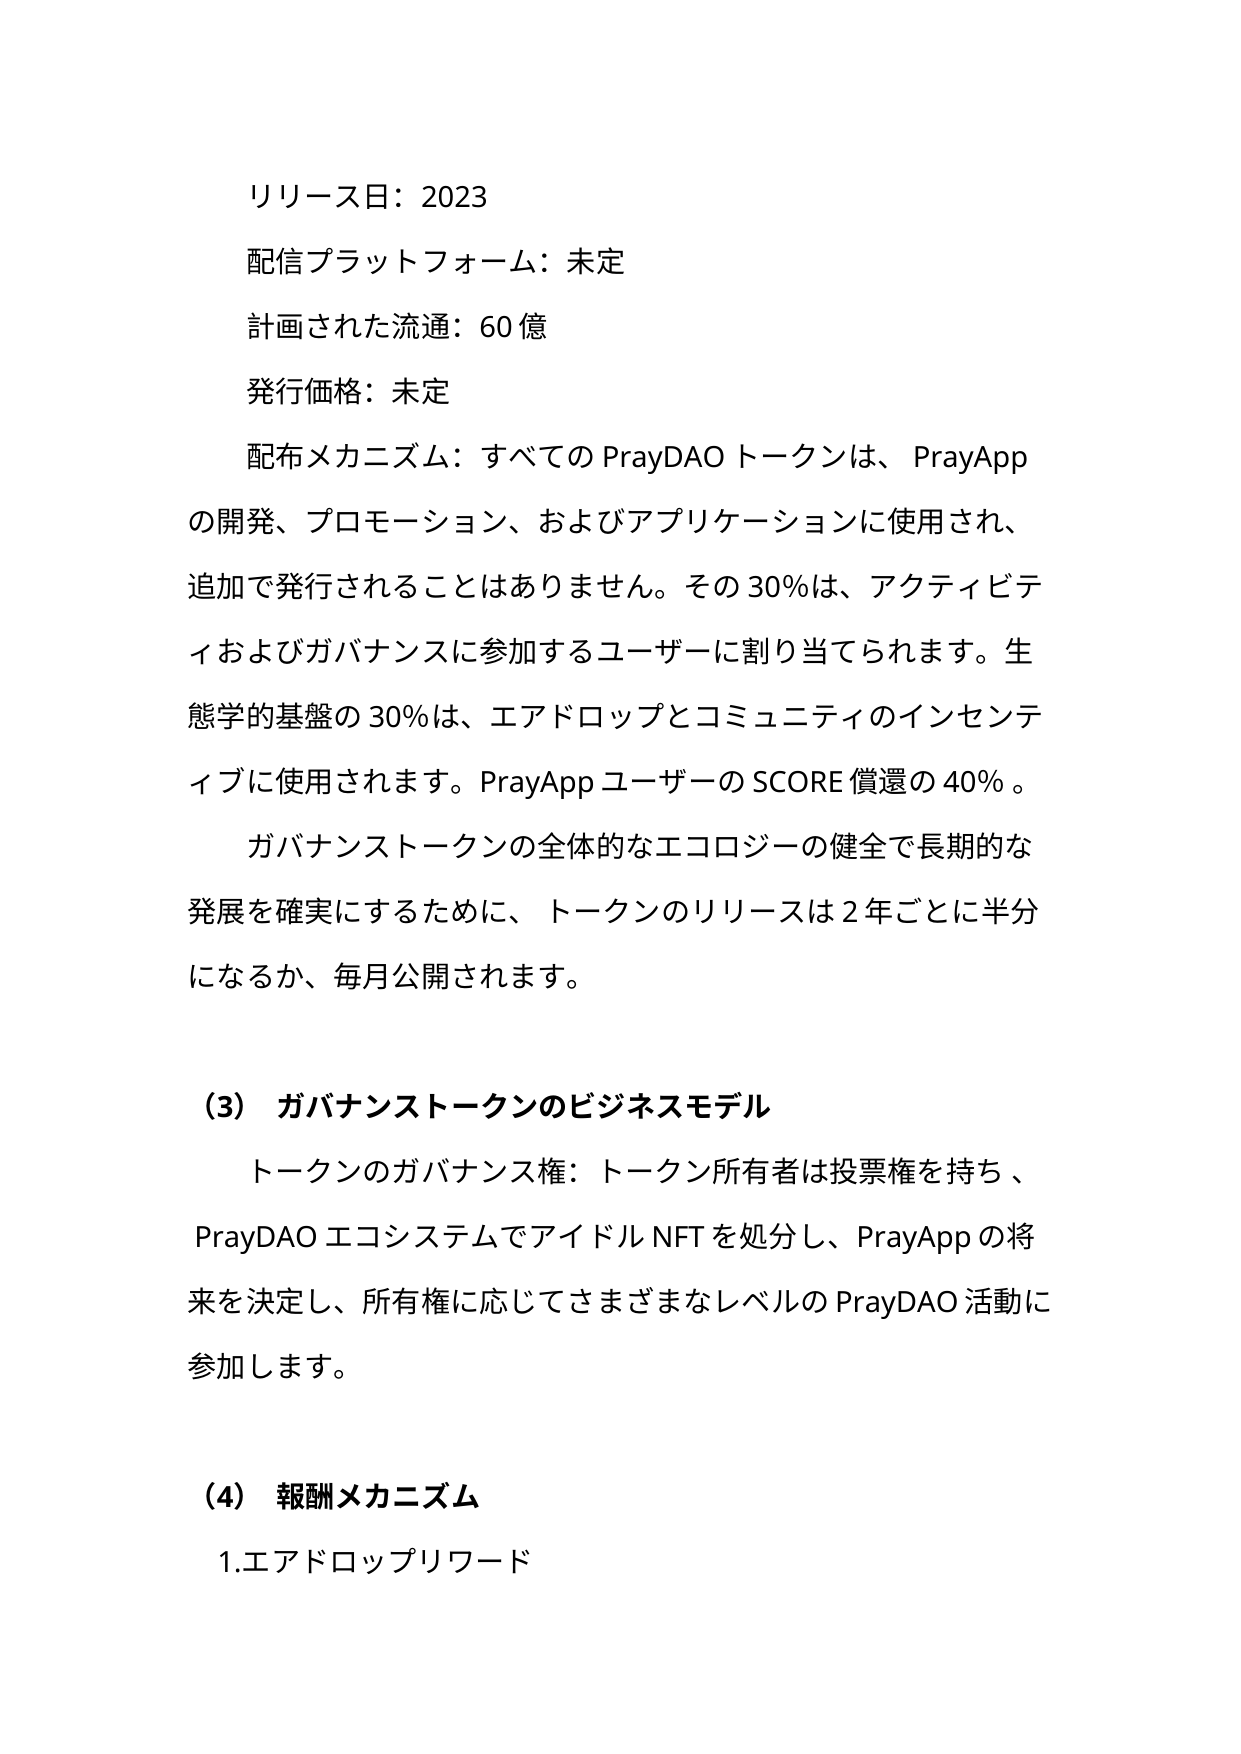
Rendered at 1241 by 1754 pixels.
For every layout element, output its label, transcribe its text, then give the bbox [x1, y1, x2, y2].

text 発行価格：未定 [187, 357, 1053, 422]
subtitle （4） 報酬メカニズム [187, 1462, 1053, 1527]
text 配布メカニズム：すべてのPrayDAOトークンは、 PrayAppの開発、プロモーション、およびアプリケーションに使用され、追加で発行されることはありません。その30％は、アクティビティおよびガバナンスに参加するユーザーに割り当てられます。生態学的基盤の30％は、エアドロップとコミュニティのインセンティブに使用されます。PrayAppユーザーのSCORE償還の40％ 。 [187, 422, 1053, 812]
text リリース日：2023 [187, 162, 1053, 227]
text トークンのガバナンス権：トークン所有者は投票権を持ち 、 PrayDAO エコシステムでアイドルNFTを処分し、PrayAppの将来を決定し、所有権に応じてさまざまなレベルのPrayDAO活動に参加します。 [187, 1137, 1053, 1397]
subtitle （3） ガバナンストークンのビジネスモデル [187, 1072, 1053, 1137]
subtitle 1.エアドロップリワード [217, 1527, 1053, 1592]
text 計画された流通：60億 [187, 292, 1053, 357]
text 配信プラットフォーム：未定 [187, 227, 1053, 292]
text ガバナンストークンの全体的なエコロジーの健全で長期的な発展を確実にするために、 トークンのリリースは2年ごとに半分になるか、毎月公開されます。 [187, 812, 1053, 1007]
